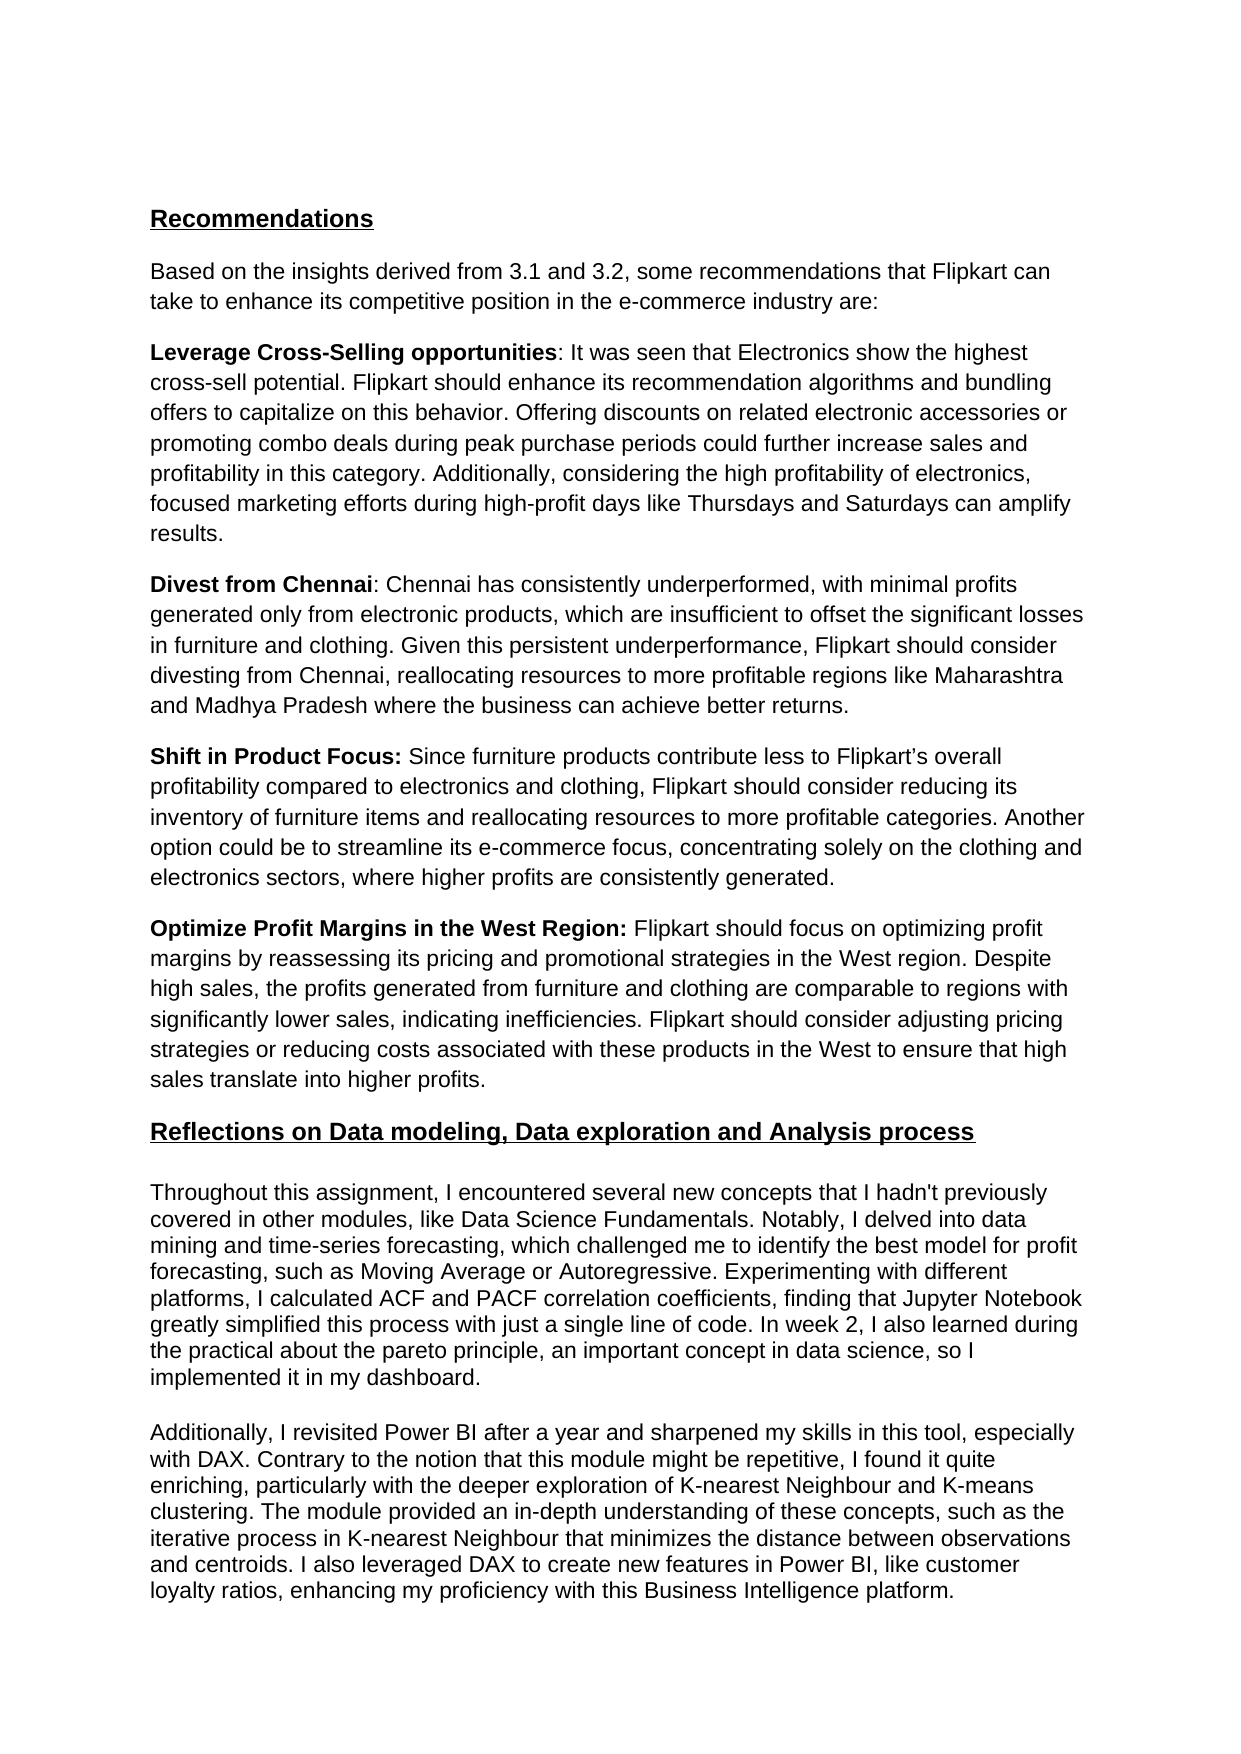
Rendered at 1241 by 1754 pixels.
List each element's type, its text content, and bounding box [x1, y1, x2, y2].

text Reflections on Data modeling, Data exploration and Analysis process [150, 1117, 1090, 1146]
text Recommendations [150, 204, 1090, 233]
text Based on the insights derived from 3.1 and 3.2, some recommendations that Flipkart can take to enhance its competitive position in the e-commerce industry are: [150, 258, 1090, 314]
text Divest from Chennai: Chennai has consistently underperformed, with minimal profits generated only from electronic products, which are insufficient to offset the significant losses in furniture and clothing. Given this persistent underperformance, Flipkart should consider divesting from Chennai, reallocating resources to more profitable regions like Maharashtra and Madhya Pradesh where the business can achieve better returns. [150, 571, 1090, 718]
text Throughout this assignment, I encountered several new concepts that I hadn't previously covered in other modules, like Data Science Fundamentals. Notably, I delved into data mining and time-series forecasting, which challenged me to identify the best model for profit forecasting, such as Moving Average or Autoregressive. Experimenting with different platforms, I calculated ACF and PACF correlation coefficients, finding that Jupyter Notebook greatly simplified this process with just a single line of code. In week 2, I also learned during the practical about the pareto principle, an important concept in data science, so I implemented it in my dashboard. [150, 1179, 1090, 1390]
text Shift in Product Focus: Since furniture products contribute less to Flipkart’s overall profitability compared to electronics and clothing, Flipkart should consider reducing its inventory of furniture items and reallocating resources to more profitable categories. Another option could be to streamline its e-commerce focus, concentrating solely on the clothing and electronics sectors, where higher profits are consistently generated. [150, 743, 1090, 890]
text Leverage Cross-Selling opportunities: It was seen that Electronics show the highest cross-sell potential. Flipkart should enhance its recommendation algorithms and bundling offers to capitalize on this behavior. Offering discounts on related electronic accessories or promoting combo deals during peak purchase periods could further increase sales and profitability in this category. Additionally, considering the high profitability of electronics, focused marketing efforts during high-profit days like Thursdays and Saturdays can amplify results. [150, 339, 1090, 547]
text Additionally, I revisited Power BI after a year and sharpened my skills in this tool, especially with DAX. Contrary to the notion that this module might be repetitive, I found it quite enriching, particularly with the deeper exploration of K-nearest Neighbour and K-means clustering. The module provided an in-depth understanding of these concepts, such as the iterative process in K-nearest Neighbour that minimizes the distance between observations and centroids. I also leveraged DAX to create new features in Power BI, like customer loyalty ratios, enhancing my proficiency with this Business Intelligence platform. [150, 1419, 1090, 1604]
text Optimize Profit Margins in the West Region: Flipkart should focus on optimizing profit margins by reassessing its pricing and promotional strategies in the West region. Despite high sales, the profits generated from furniture and clothing are comparable to regions with significantly lower sales, indicating inefficiencies. Flipkart should consider adjusting pricing strategies or reducing costs associated with these products in the West to ensure that high sales translate into higher profits. [150, 915, 1090, 1092]
